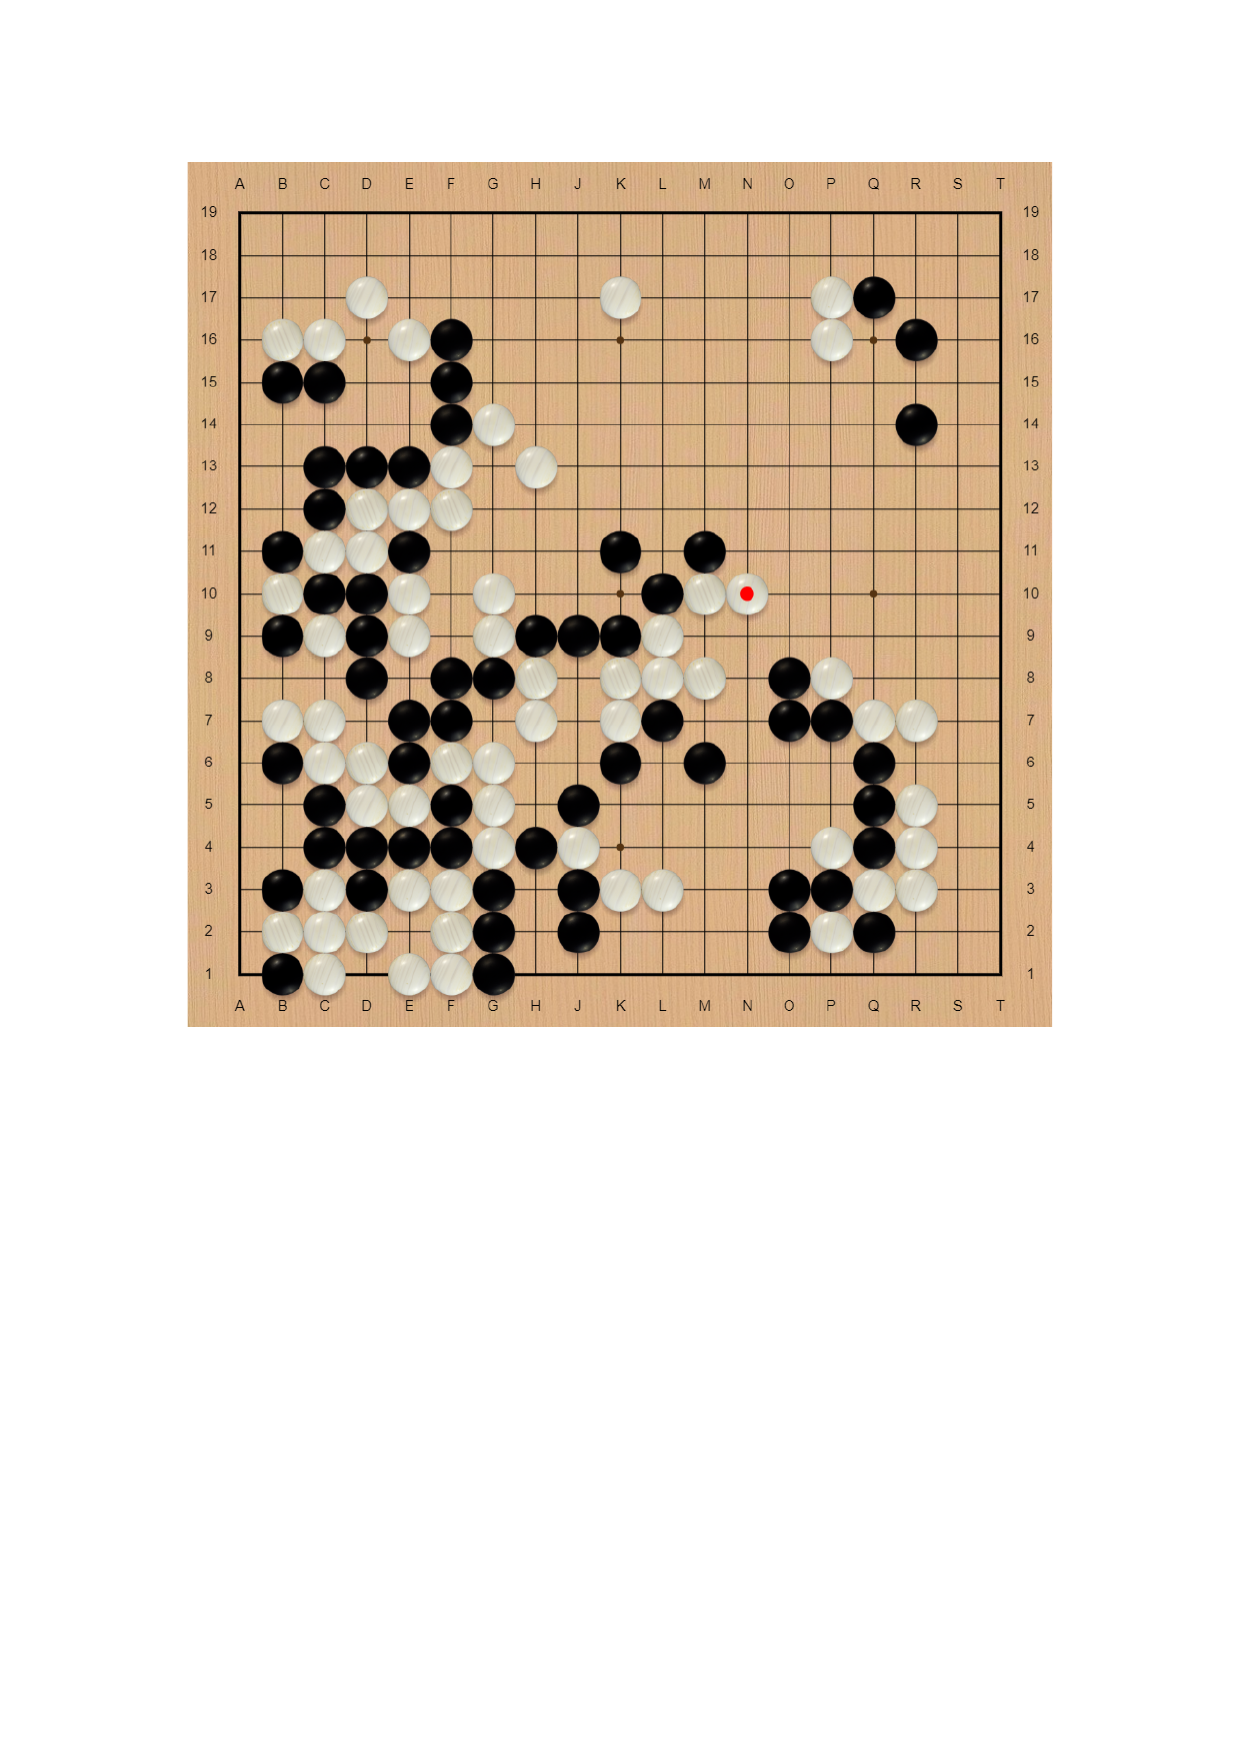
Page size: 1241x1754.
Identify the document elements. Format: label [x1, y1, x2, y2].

picture [187, 162, 1053, 1027]
